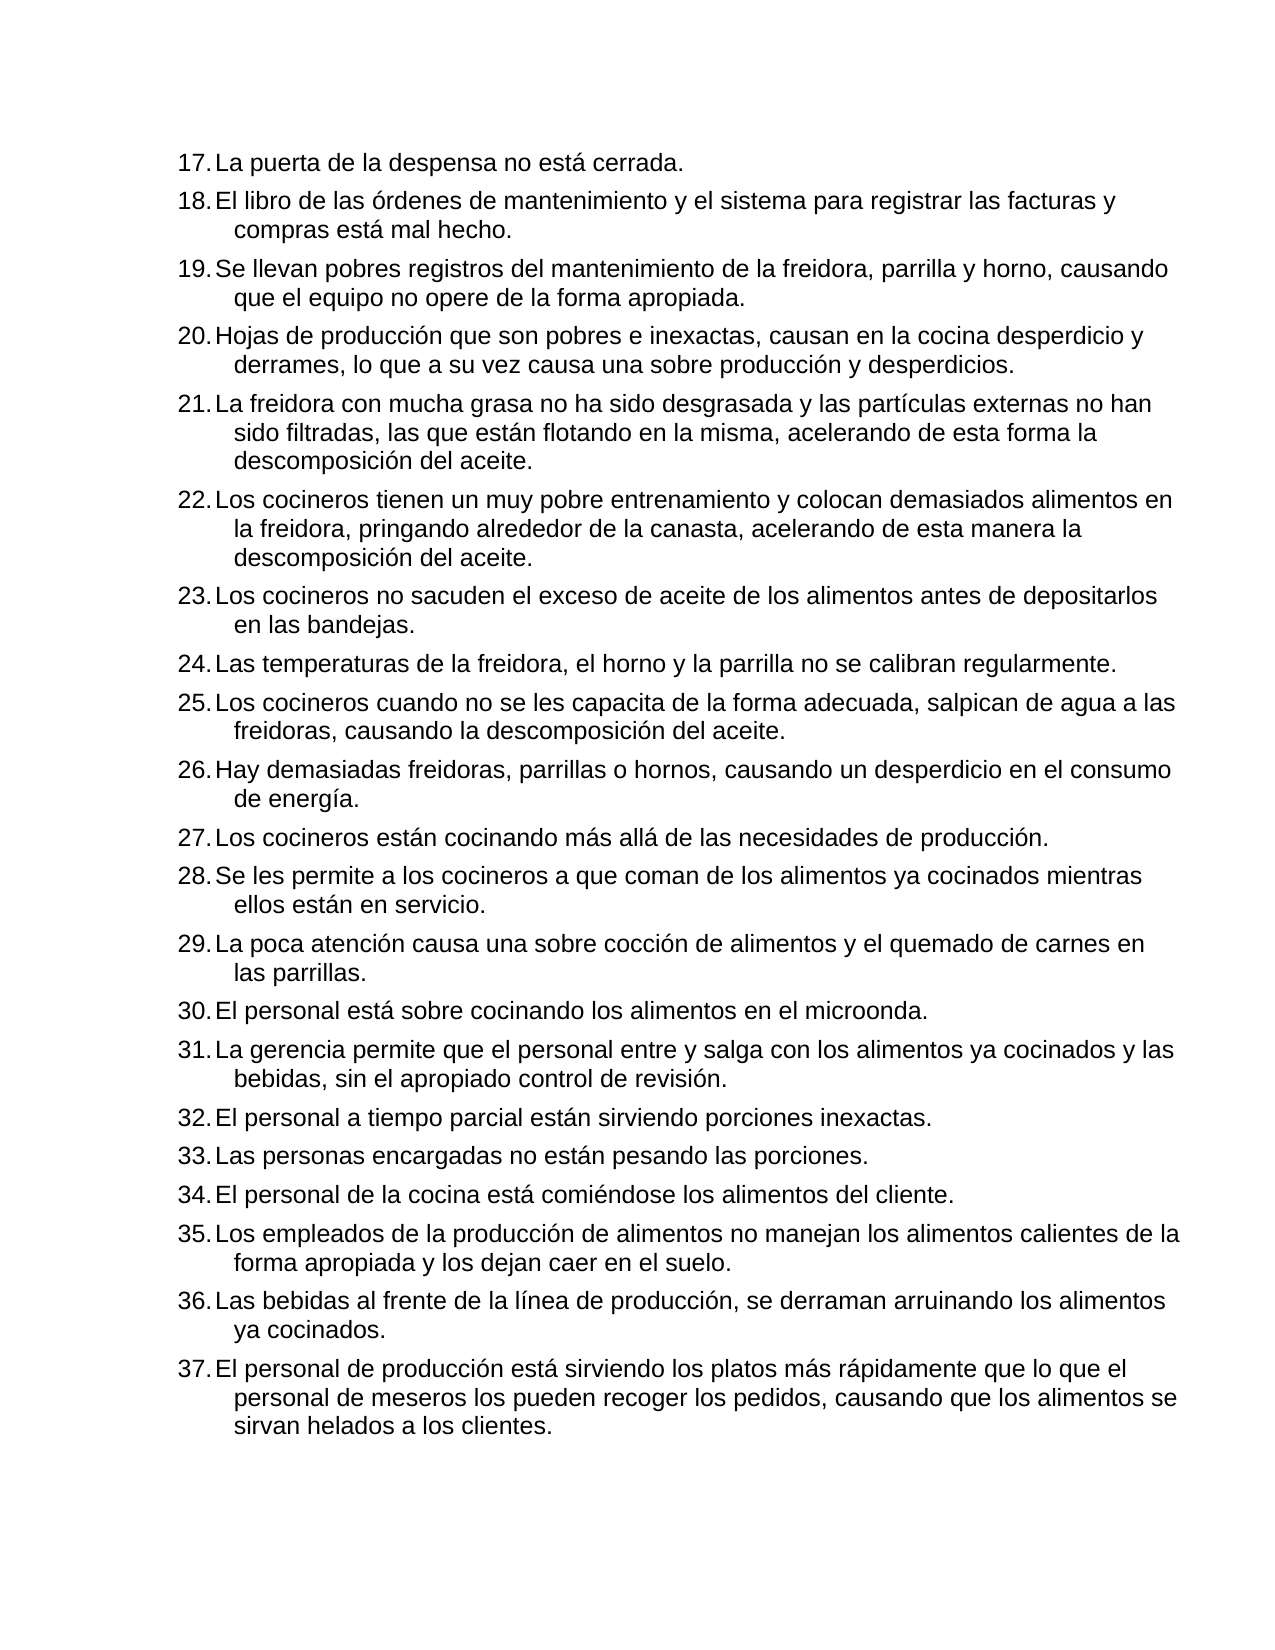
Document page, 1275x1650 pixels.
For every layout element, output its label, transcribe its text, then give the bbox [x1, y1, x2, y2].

list Los cocineros cuando no se les capacita de la forma adecuada, salpican de agua a las freidoras, causando la descomposición del aceite. [177, 688, 1181, 745]
list Los cocineros no sacuden el exceso de aceite de los alimentos antes de depositarlos en las bandejas. [177, 581, 1181, 639]
list El personal de la cocina está comiéndose los alimentos del cliente. [177, 1180, 1181, 1209]
list Las temperaturas de la freidora, el horno y la parrilla no se calibran regularmente. [177, 649, 1181, 678]
list Hay demasiadas freidoras, parrillas o hornos, causando un desperdicio en el consumo de energía. [177, 755, 1181, 813]
list La gerencia permite que el personal entre y salga con los alimentos ya cocinados y las bebidas, sin el apropiado control de revisión. [177, 1035, 1181, 1093]
list Las bebidas al frente de la línea de producción, se derraman arruinando los alimentos ya cocinados. [177, 1286, 1181, 1344]
list Hojas de producción que son pobres e inexactas, causan en la cocina desperdicio y derrames, lo que a su vez causa una sobre producción y desperdicios. [177, 321, 1181, 379]
list La poca atención causa una sobre cocción de alimentos y el quemado de carnes en las parrillas. [177, 929, 1181, 986]
list La puerta de la despensa no está cerrada. [177, 148, 1181, 176]
list El personal de producción está sirviendo los platos más rápidamente que lo que el personal de meseros los pueden recoger los pedidos, causando que los alimentos se sirvan helados a los clientes. [177, 1354, 1181, 1440]
list Los cocineros tienen un muy pobre entrenamiento y colocan demasiados alimentos en la freidora, pringando alrededor de la canasta, acelerando de esta manera la descomposición del aceite. [177, 485, 1181, 571]
list Se les permite a los cocineros a que coman de los alimentos ya cocinados mientras ellos están en servicio. [177, 861, 1181, 919]
list Los empleados de la producción de alimentos no manejan los alimentos calientes de la forma apropiada y los dejan caer en el suelo. [177, 1219, 1181, 1276]
list Las personas encargadas no están pesando las porciones. [177, 1141, 1181, 1170]
list Se llevan pobres registros del mantenimiento de la freidora, parrilla y horno, causando que el equipo no opere de la forma apropiada. [177, 254, 1181, 311]
list Los cocineros están cocinando más allá de las necesidades de producción. [177, 823, 1181, 851]
list El personal está sobre cocinando los alimentos en el microonda. [177, 996, 1181, 1025]
list El libro de las órdenes de mantenimiento y el sistema para registrar las facturas y compras está mal hecho. [177, 186, 1181, 244]
list El personal a tiempo parcial están sirviendo porciones inexactas. [177, 1103, 1181, 1131]
list La freidora con mucha grasa no ha sido desgrasada y las partículas externas no han sido filtradas, las que están flotando en la misma, acelerando de esta forma la descomposición del aceite. [177, 389, 1181, 475]
